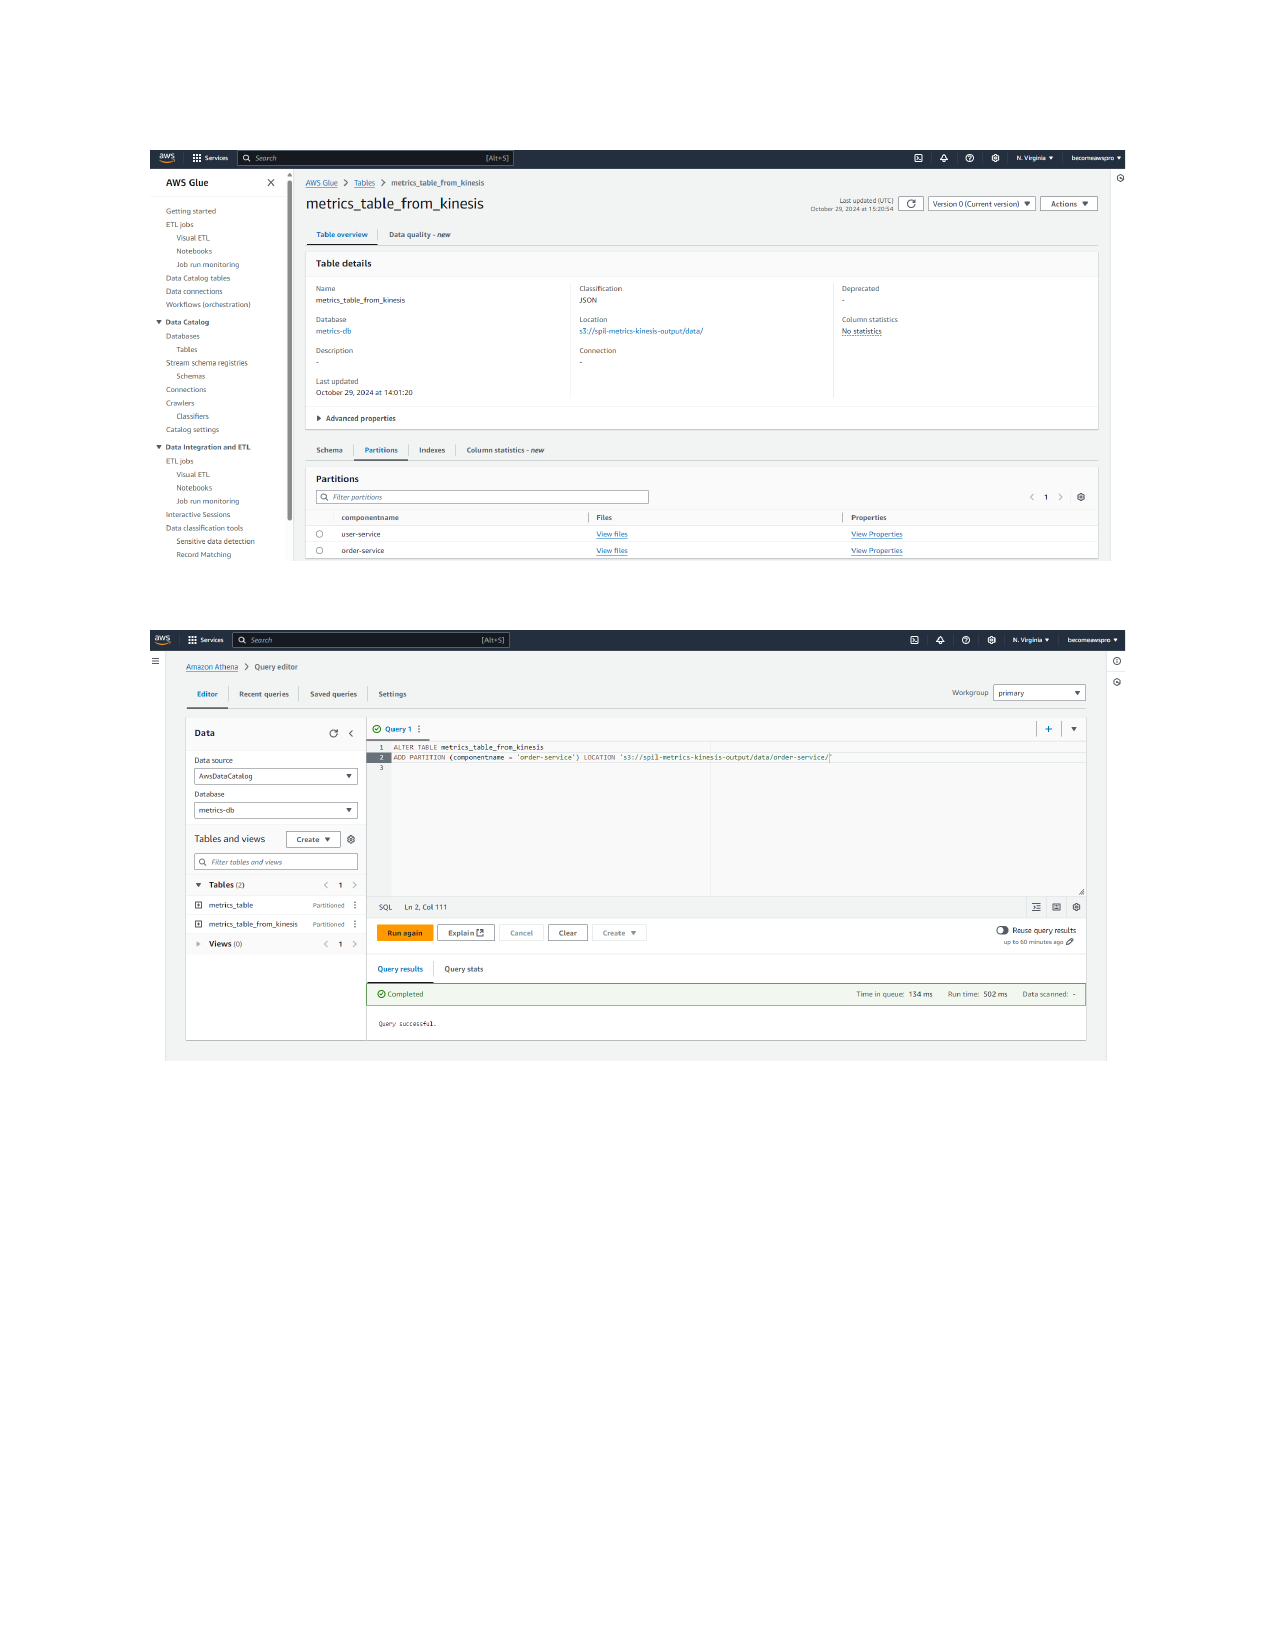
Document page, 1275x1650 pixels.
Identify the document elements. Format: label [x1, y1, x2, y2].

picture [150, 630, 1125, 1061]
picture [150, 150, 1125, 561]
